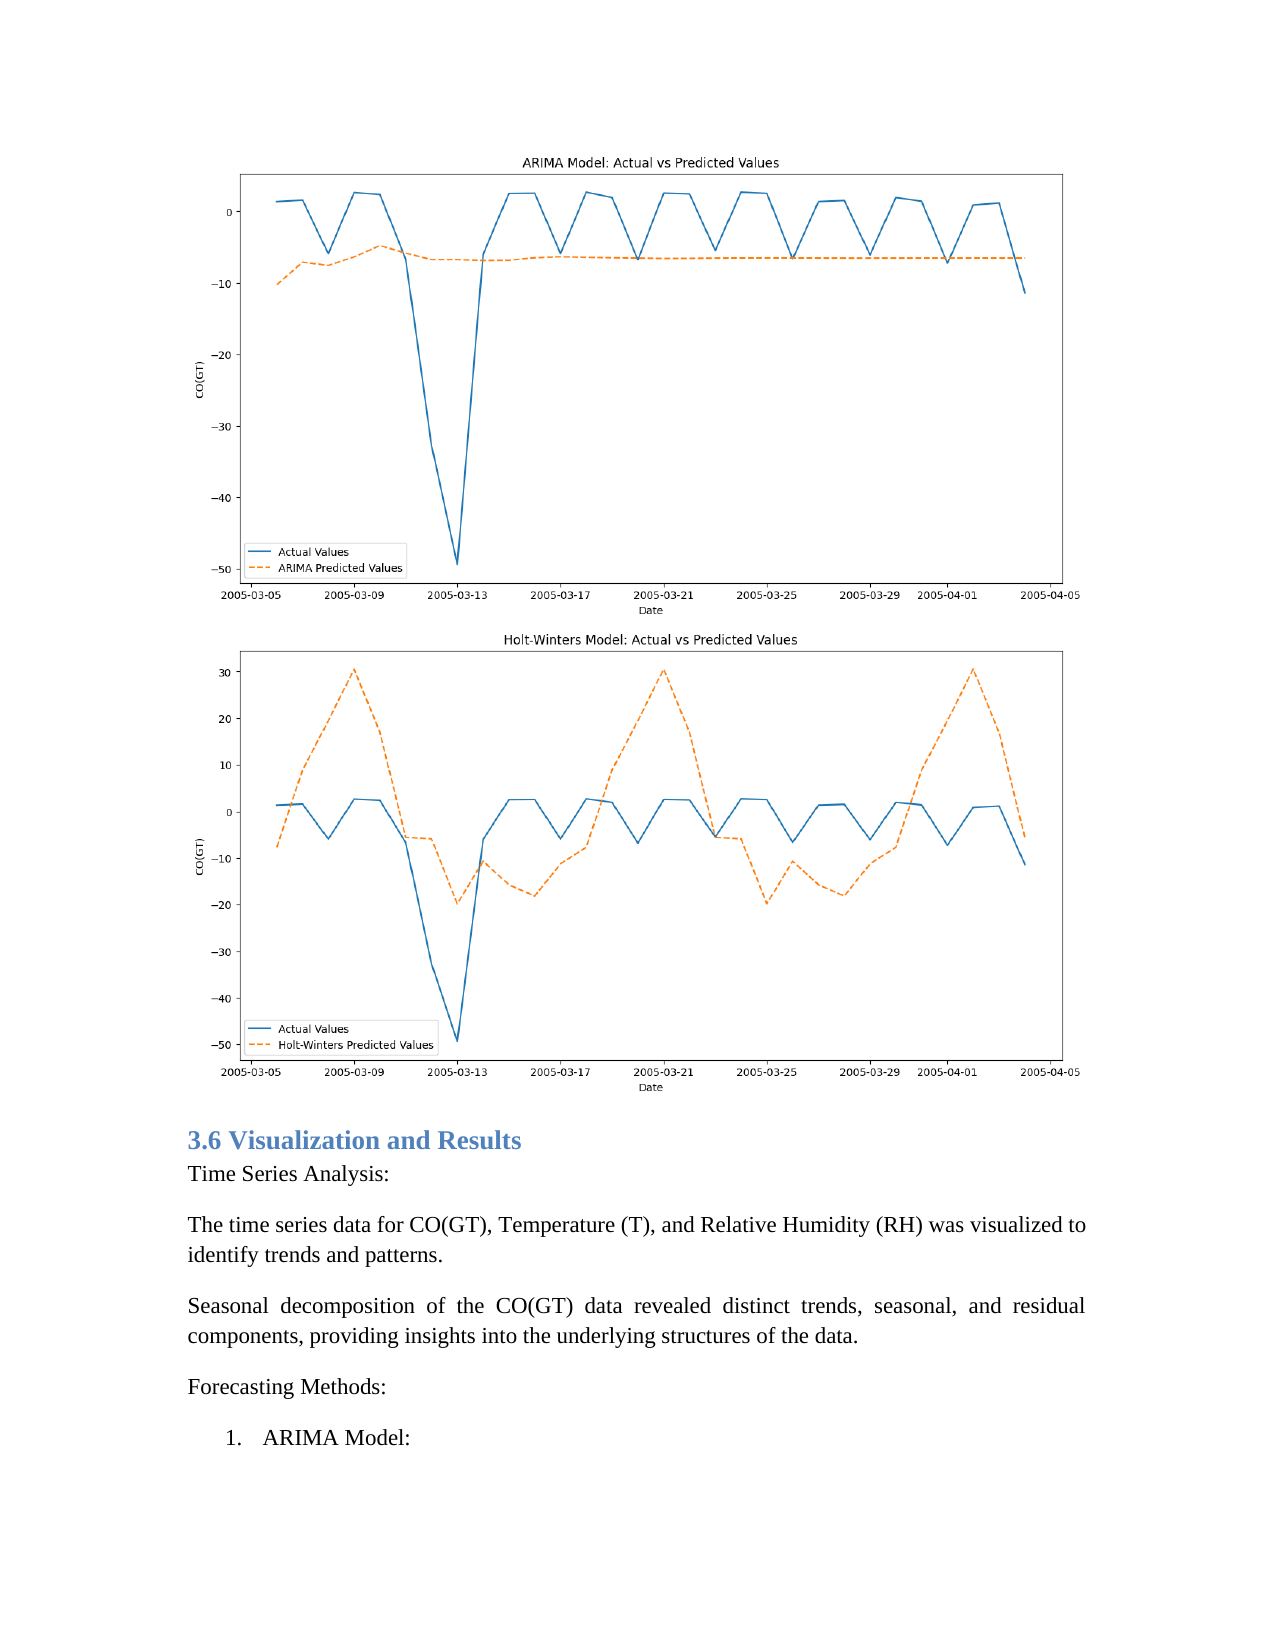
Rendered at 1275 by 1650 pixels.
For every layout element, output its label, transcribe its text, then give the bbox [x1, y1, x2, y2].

picture [187, 150, 1088, 623]
list ARIMA Model: [225, 1424, 1087, 1451]
text Forecasting Methods: [187, 1373, 1087, 1399]
text Time Series Analysis: [187, 1160, 1087, 1186]
text The time series data for CO(GT), Temperature (T), and Relative Humidity (RH) was visualized to identify trends and patterns. [187, 1211, 1087, 1267]
text Seasonal decomposition of the CO(GT) data revealed distinct trends, seasonal, and residual components, providing insights into the underlying structures of the data. [187, 1292, 1087, 1348]
picture [187, 626, 1088, 1100]
subtitle 3.6 Visualization and Results [187, 1124, 1087, 1155]
